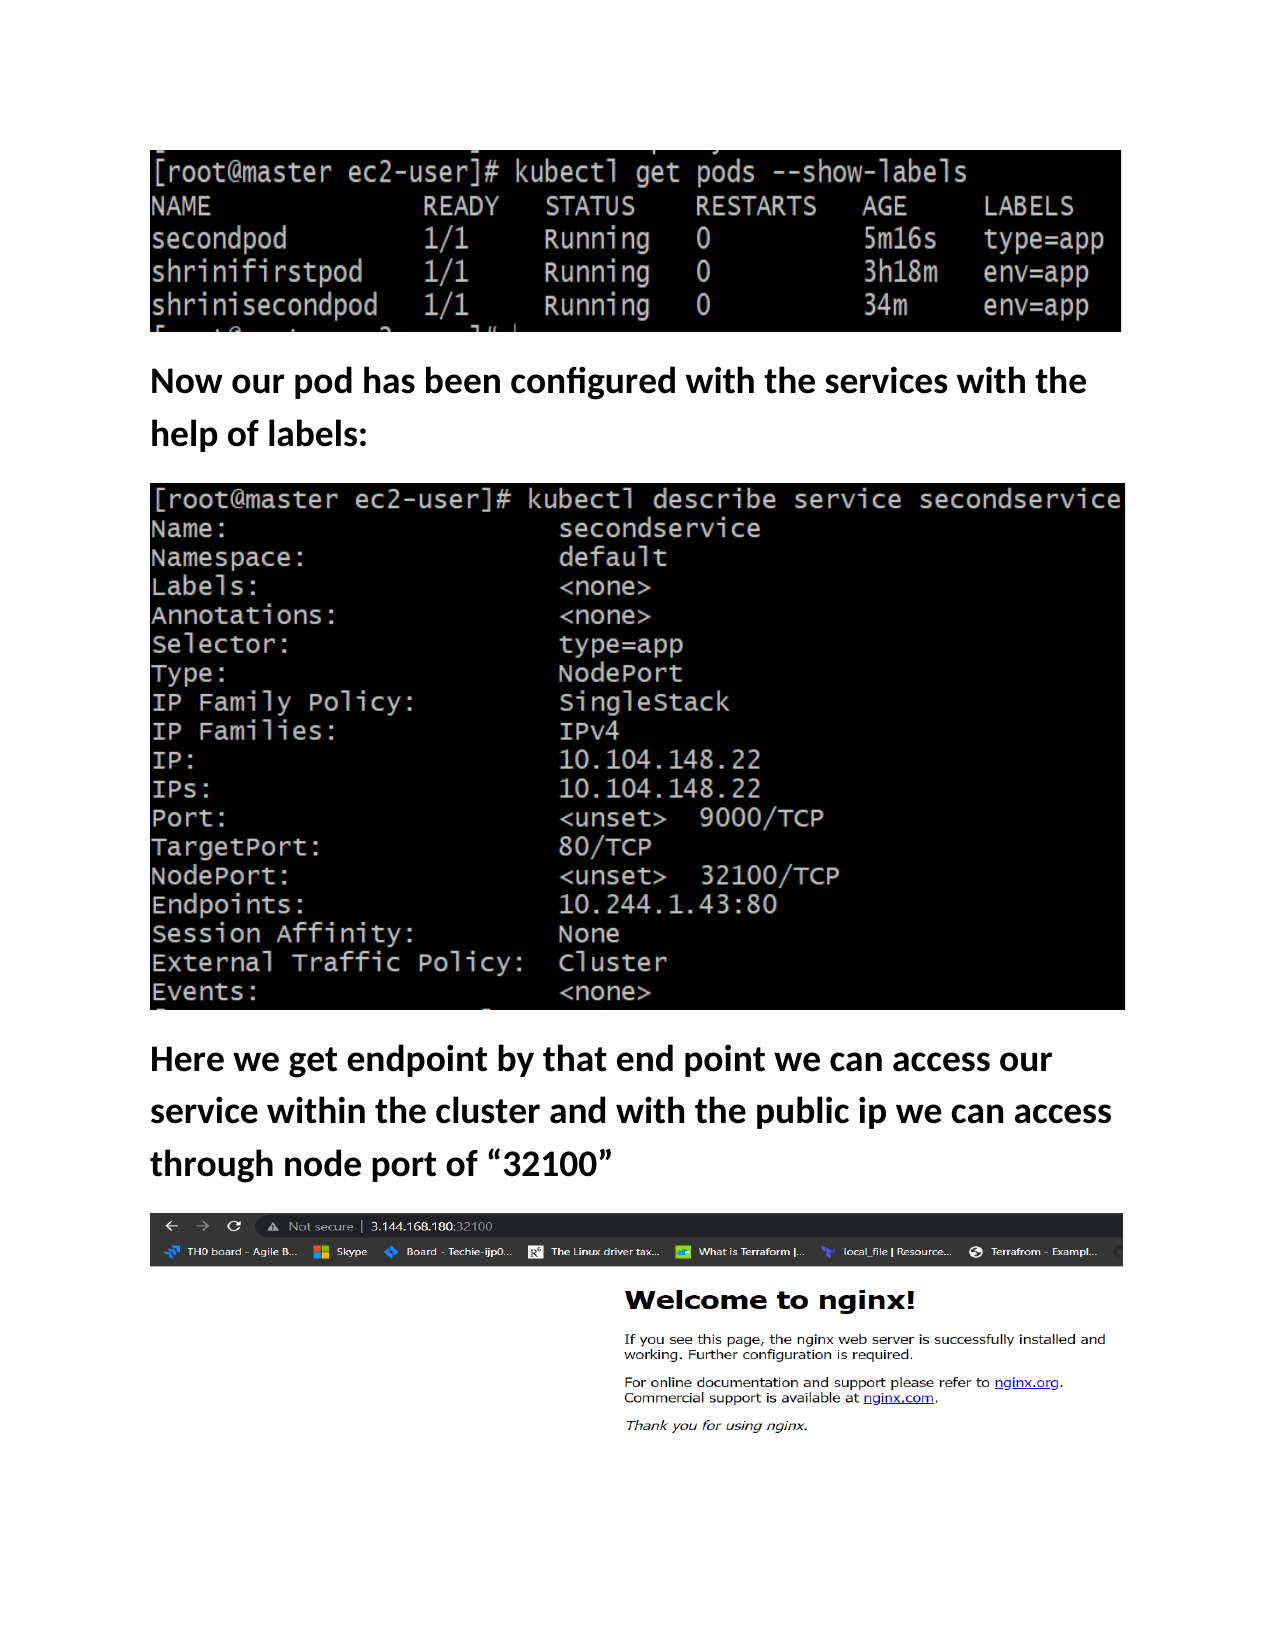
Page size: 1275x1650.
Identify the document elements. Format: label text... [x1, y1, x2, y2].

text Here we get endpoint by that end point we can access our service within the cluster and with the public ip we can access through node port of “32100” [150, 1035, 1125, 1186]
picture [150, 150, 1122, 332]
picture [150, 483, 1125, 1010]
picture [150, 1213, 1123, 1456]
text Now our pod has been configured with the services with the help of labels: [150, 357, 1125, 456]
